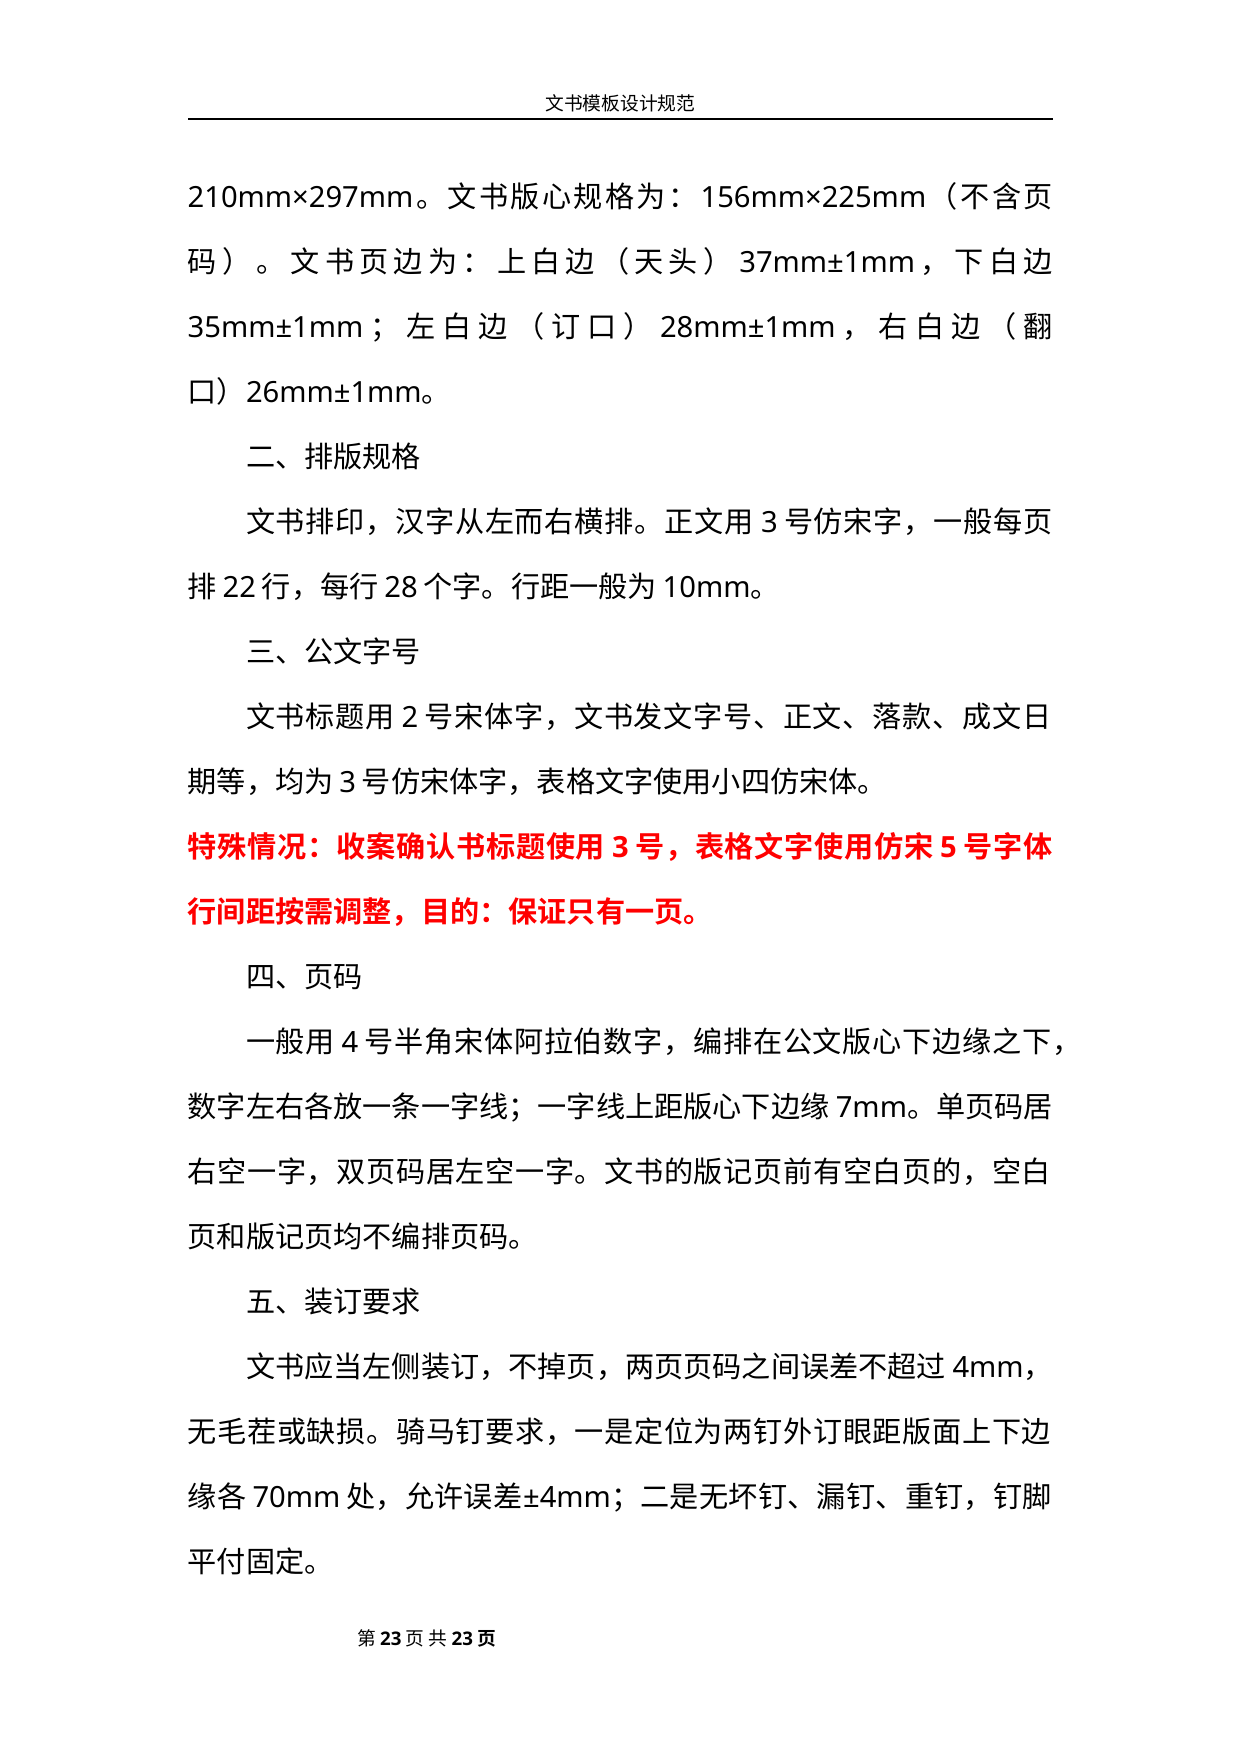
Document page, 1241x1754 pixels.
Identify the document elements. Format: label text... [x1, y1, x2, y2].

text 文书排印，汉字从左而右横排。正文用3号仿宋字，一般每页排22行，每行28个字。行距一般为10mm。 [187, 487, 1053, 617]
text 文书标题用2号宋体字，文书发文字号、正文、落款、成文日期等，均为3号仿宋体字，表格文字使用小四仿宋体。 [187, 682, 1053, 812]
text 文书应当左侧装订，不掉页，两页页码之间误差不超过4mm，无毛茬或缺损。骑马钉要求，一是定位为两钉外订眼距版面上下边缘各70mm处，允许误差±4mm；二是无坏钉、漏钉、重钉，钉脚平付固定。 [187, 1332, 1053, 1592]
list 排版规格 [187, 422, 1053, 487]
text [187, 162, 1053, 422]
list 装订要求 [187, 1267, 1053, 1332]
text 一般用4号半角宋体阿拉伯数字，编排在公文版心下边缘之下，数字左右各放一条一字线；一字线上距版心下边缘7mm。单页码居右空一字，双页码居左空一字。文书的版记页前有空白页的，空白页和版记页均不编排页码。 [187, 1007, 1053, 1267]
text 特殊情况：收案确认书标题使用3号，表格文字使用仿宋5号字体。行间距按需调整，目的：保证只有一页。 [187, 812, 1053, 942]
list 公文字号 [187, 617, 1053, 682]
list 页码 [187, 942, 1053, 1007]
